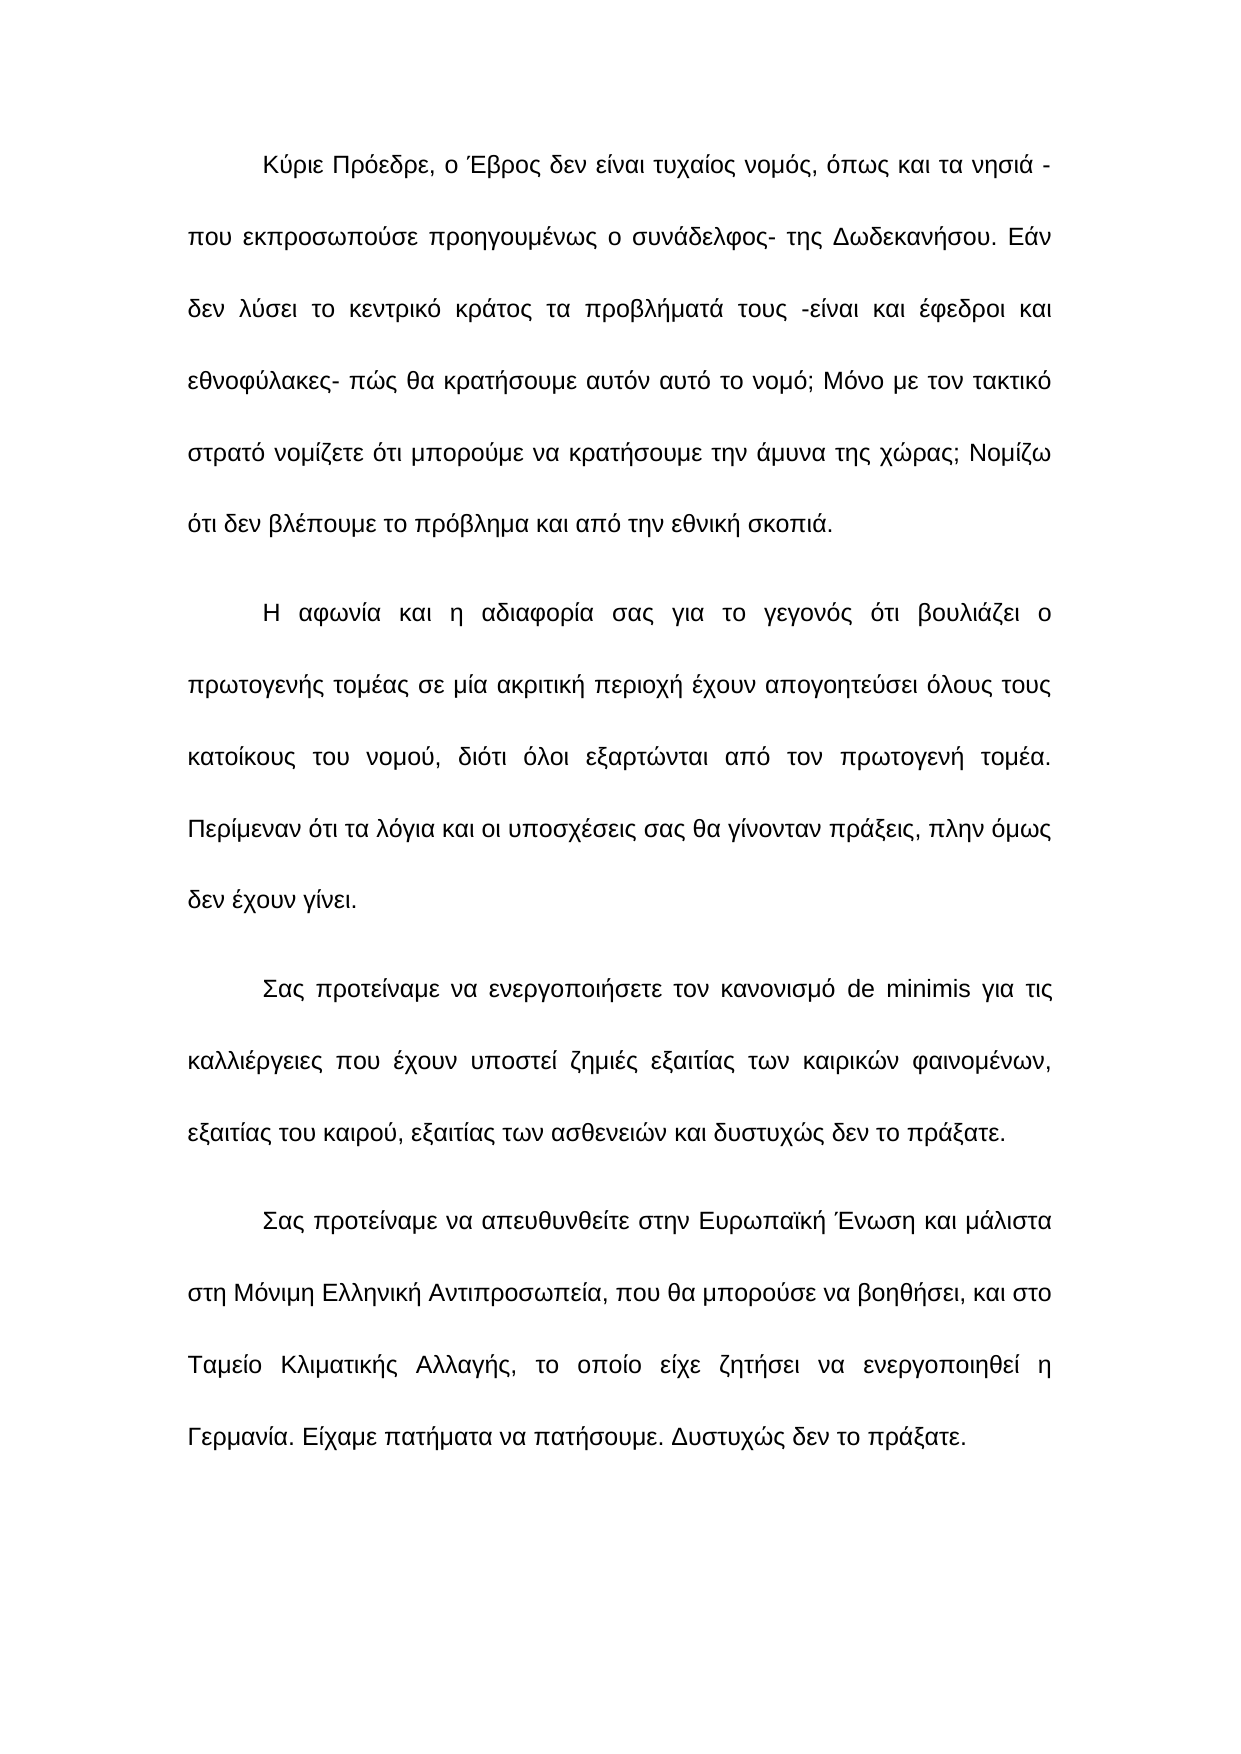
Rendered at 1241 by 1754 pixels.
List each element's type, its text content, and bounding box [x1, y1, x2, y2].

text Σας προτείναμε να ενεργοποιήσετε τον κανονισμό de minimis για τις καλλιέργειες που έχουν υποστεί ζημιές εξαιτίας των καιρικών φαινομένων, εξαιτίας του καιρού, εξαιτίας των ασθενειών και δυστυχώς δεν το πράξατε. [187, 974, 1053, 1146]
text Η αφωνία και η αδιαφορία σας για το γεγονός ότι βουλιάζει ο πρωτογενής τομέας σε μία ακριτική περιοχή έχουν απογοητεύσει όλους τους κατοίκους του νομού, διότι όλοι εξαρτώνται από τον πρωτογενή τομέα. Περίμεναν ότι τα λόγια και οι υποσχέσεις σας θα γίνονταν πράξεις, πλην όμως δεν έχουν γίνει. [187, 598, 1053, 914]
text Σας προτείναμε να απευθυνθείτε στην Ευρωπαϊκή Ένωση και μάλιστα στη Μόνιμη Ελληνική Αντιπροσωπεία, που θα μπορούσε να βοηθήσει, και στο Ταμείο Κλιματικής Αλλαγής, το οποίο είχε ζητήσει να ενεργοποιηθεί η Γερμανία. Είχαμε πατήματα να πατήσουμε. Δυστυχώς δεν το πράξατε. [187, 1206, 1053, 1451]
text Κύριε Πρόεδρε, ο Έβρος δεν είναι τυχαίος νομός, όπως και τα νησιά -που εκπροσωπούσε προηγουμένως ο συνάδελφος- της Δωδεκανήσου. Εάν δεν λύσει το κεντρικό κράτος τα προβλήματά τους -είναι και έφεδροι και εθνοφύλακες- πώς θα κρατήσουμε αυτόν αυτό το νομό; Μόνο με τον τακτικό στρατό νομίζετε ότι μπορούμε να κρατήσουμε την άμυνα της χώρας; Νομίζω ότι δεν βλέπουμε το πρόβλημα και από την εθνική σκοπιά. [187, 150, 1053, 538]
